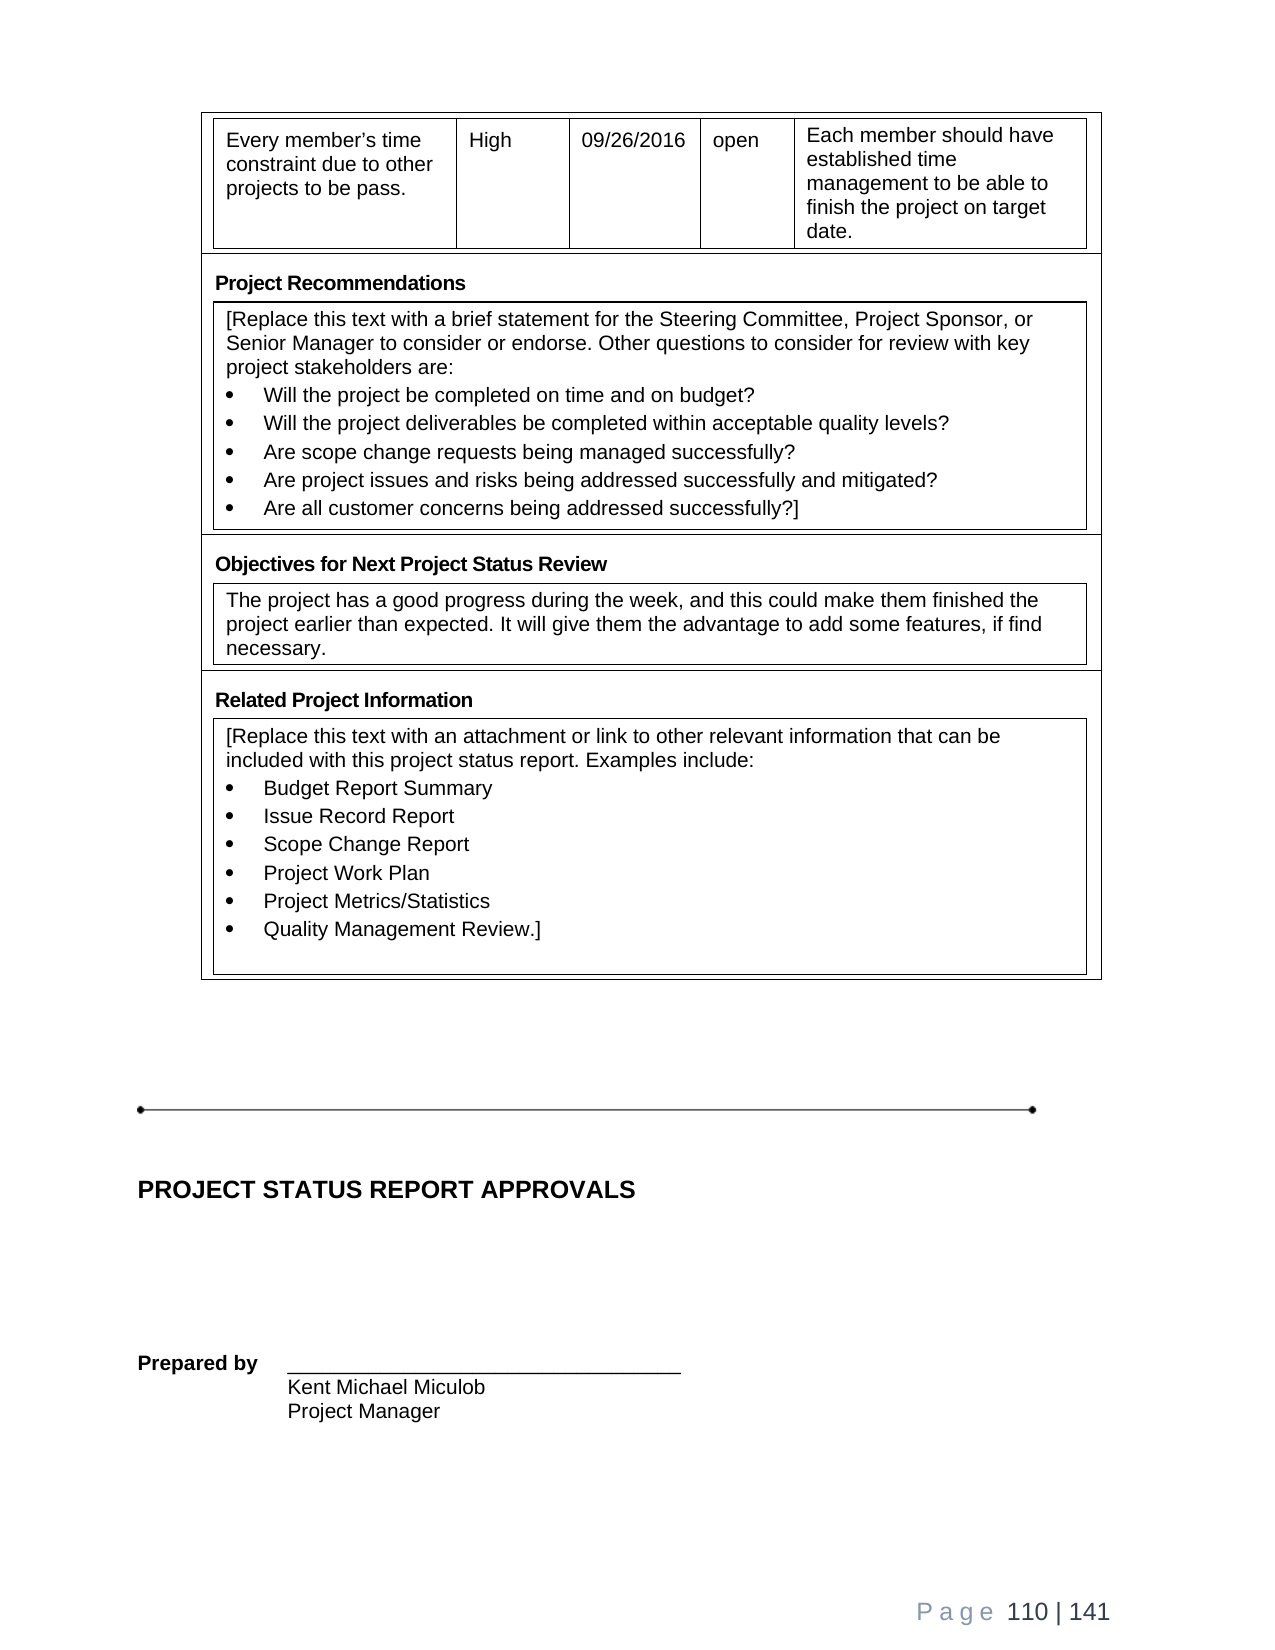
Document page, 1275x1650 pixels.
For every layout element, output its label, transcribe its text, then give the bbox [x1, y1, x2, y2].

text Prepared by __________________________________ [137, 1351, 1137, 1375]
picture [137, 1103, 1038, 1119]
table_cell Project Recommendations [202, 254, 1101, 534]
text PROJECT STATUS REPORT APPROVALS [137, 1175, 1137, 1204]
table_cell Objectives for Next Project Status Review [202, 535, 1101, 670]
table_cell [202, 113, 1101, 253]
text Kent Michael Miculob Project Manager [137, 1375, 1137, 1423]
table_cell Related Project Information [202, 671, 1101, 979]
